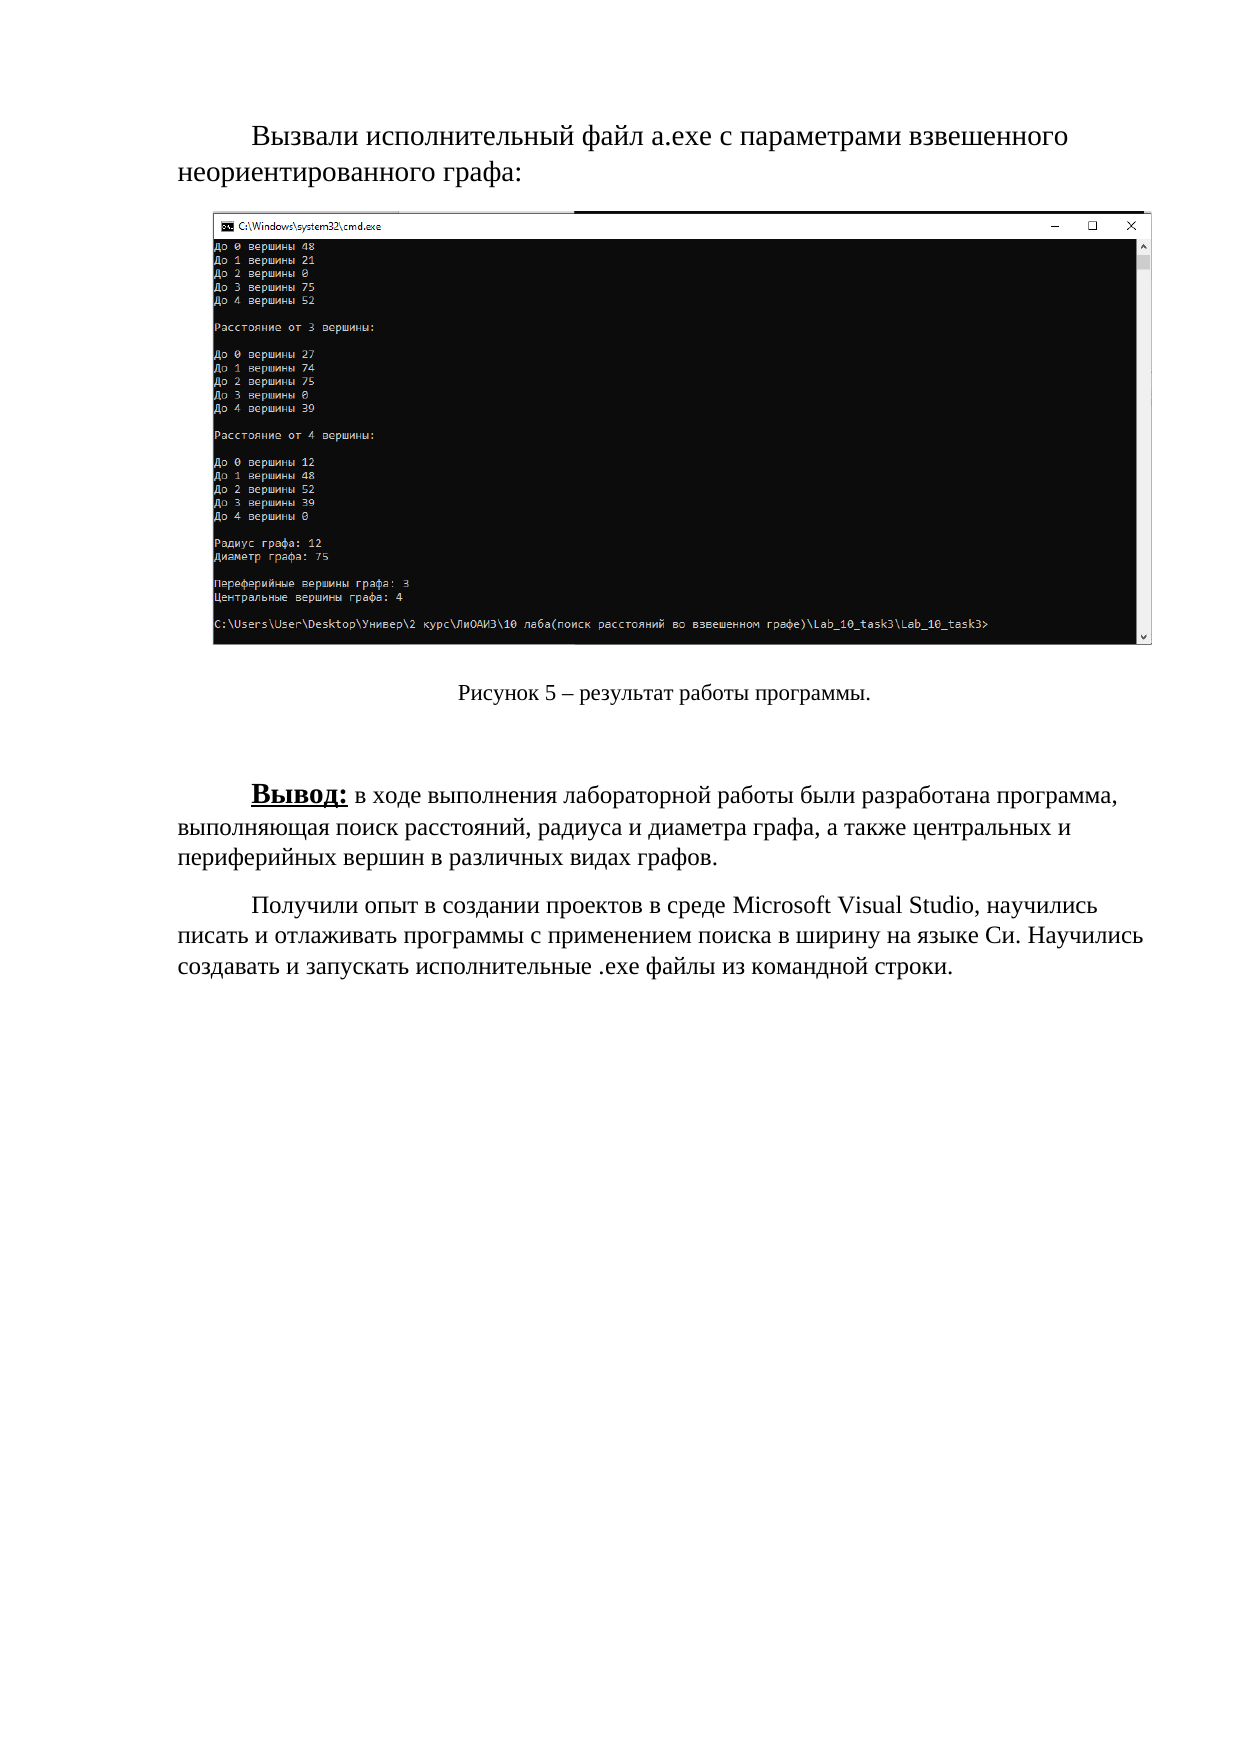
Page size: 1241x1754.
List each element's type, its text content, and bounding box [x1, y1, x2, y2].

text Рисунок 5 – результат работы программы. [177, 679, 1152, 705]
text Вызвали исполнительный файл a.exe с параметрами взвешенного неориентированного графа: [177, 118, 1152, 187]
text Получили опыт в создании проектов в среде Microsoft Visual Studio, научились писать и отлаживать программы с применением поиска в ширину на языке Си. Научились создавать и запускать исполнительные .exe файлы из командной строки. [177, 890, 1152, 980]
text Вывод: в ходе выполнения лабораторной работы были разработана программа, выполняющая поиск расстояний, радиуса и диаметра графа, а также центральных и периферийных вершин в различных видах графов. [177, 776, 1152, 871]
picture [212, 211, 1152, 645]
